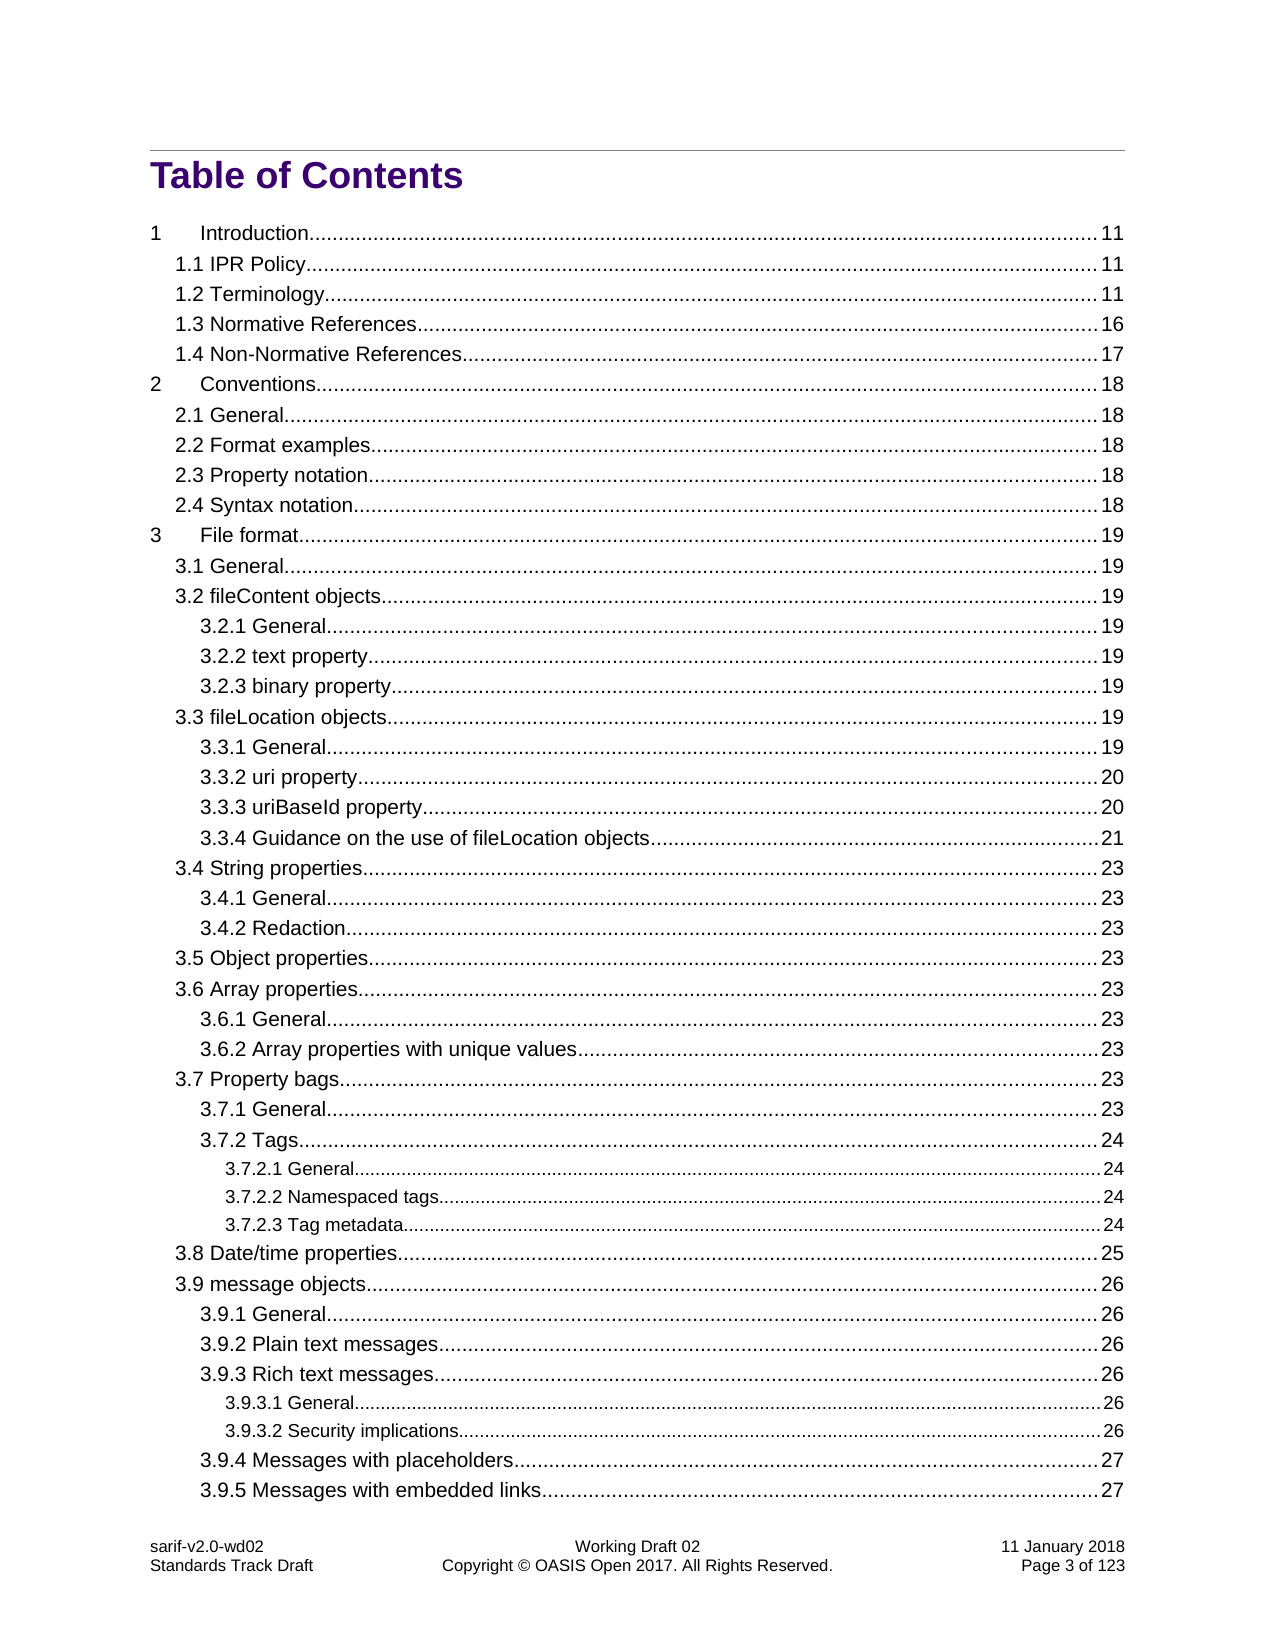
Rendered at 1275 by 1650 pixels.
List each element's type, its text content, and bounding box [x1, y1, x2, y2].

text 3.4.1 General 23 [200, 886, 1125, 910]
text 3.3 fileLocation objects 19 [175, 704, 1125, 728]
text 1.3 Normative References 16 [175, 312, 1125, 336]
text 3.7.2.1 General 24 [225, 1158, 1125, 1179]
text 3.7.1 General 23 [200, 1097, 1125, 1121]
text 3.1 General 19 [175, 553, 1125, 577]
text 3.9.3.2 Security implications 26 [225, 1420, 1125, 1442]
text 3.4 String properties 23 [175, 856, 1125, 879]
text 3.9.5 Messages with embedded links 27 [200, 1478, 1125, 1502]
text 3.4.2 Redaction 23 [200, 916, 1125, 940]
text 3.9.3.1 General 26 [225, 1392, 1125, 1414]
text 3.8 Date/time properties 25 [175, 1241, 1125, 1265]
text 3.9.1 General 26 [200, 1302, 1125, 1326]
text 3.7 Property bags 23 [175, 1067, 1125, 1091]
text 1 Introduction 11 [150, 221, 1125, 245]
text 3.9.4 Messages with placeholders 27 [200, 1448, 1125, 1472]
text 1.1 IPR Policy 11 [175, 251, 1125, 275]
text 3.6.2 Array properties with unique values 23 [200, 1037, 1125, 1061]
text 3.2.1 General 19 [200, 614, 1125, 638]
text 3.9 message objects 26 [175, 1271, 1125, 1295]
text 3.2.3 binary property 19 [200, 674, 1125, 698]
text 3 File format 19 [150, 523, 1125, 547]
text 2.2 Format examples 18 [175, 433, 1125, 457]
text Table of Contents [150, 151, 1125, 196]
text 2.3 Property notation 18 [175, 463, 1125, 487]
text 2 Conventions 18 [150, 372, 1125, 396]
text 2.1 General 18 [175, 402, 1125, 426]
text 1.4 Non-Normative References 17 [175, 342, 1125, 366]
text 1.2 Terminology 11 [175, 282, 1125, 306]
text 3.2 fileContent objects 19 [175, 584, 1125, 608]
text 3.2.2 text property 19 [200, 644, 1125, 668]
text 3.7.2.3 Tag metadata 24 [225, 1213, 1125, 1235]
text 3.6.1 General 23 [200, 1007, 1125, 1031]
text 3.3.4 Guidance on the use of fileLocation objects 21 [200, 825, 1125, 849]
text 2.4 Syntax notation 18 [175, 493, 1125, 517]
text 3.3.1 General 19 [200, 735, 1125, 759]
text 3.3.3 uriBaseId property 20 [200, 795, 1125, 819]
text 3.9.2 Plain text messages 26 [200, 1332, 1125, 1356]
text 3.5 Object properties 23 [175, 946, 1125, 970]
text 3.6 Array properties 23 [175, 976, 1125, 1000]
text 3.9.3 Rich text messages 26 [200, 1362, 1125, 1386]
text 3.7.2.2 Namespaced tags 24 [225, 1186, 1125, 1207]
text 3.7.2 Tags 24 [200, 1127, 1125, 1151]
text 3.3.2 uri property 20 [200, 765, 1125, 789]
